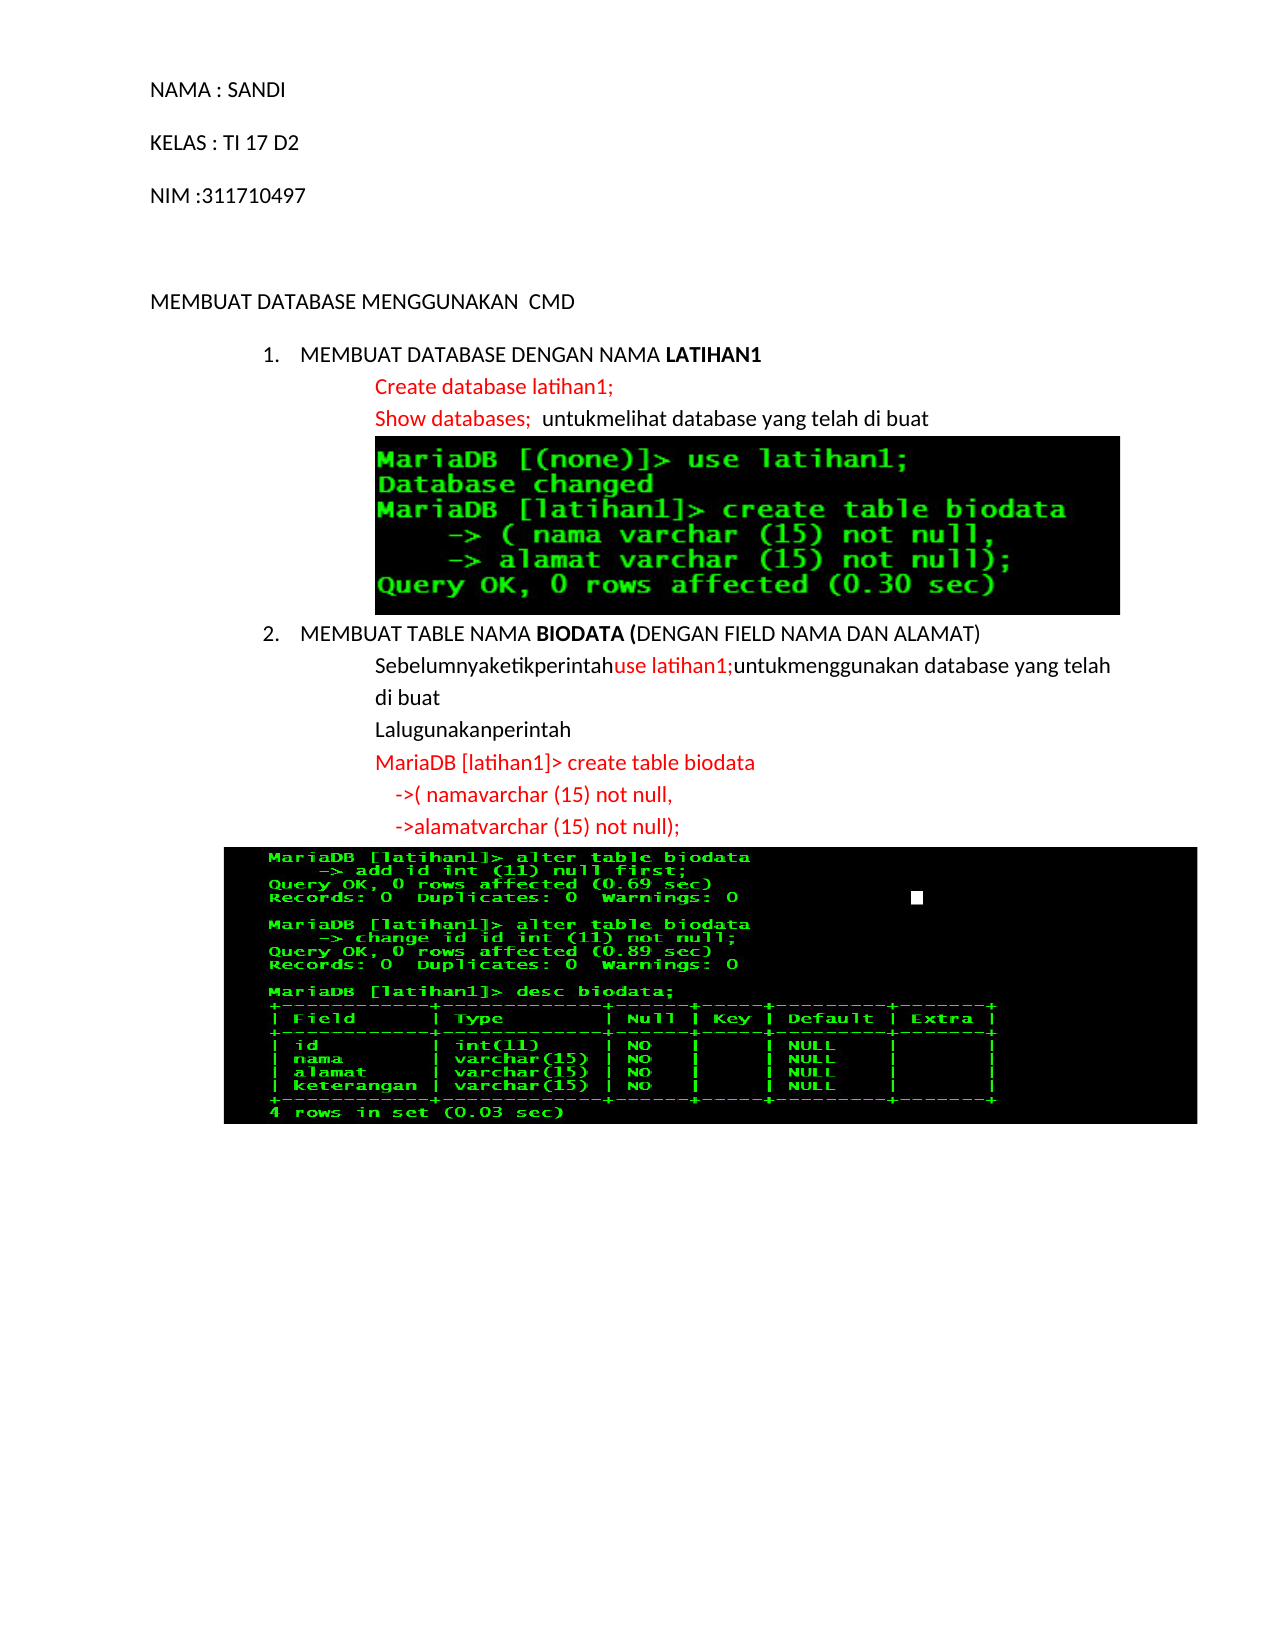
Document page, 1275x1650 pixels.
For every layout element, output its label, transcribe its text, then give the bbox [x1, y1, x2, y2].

list ->alamatvarchar (15) not null); [375, 812, 1125, 840]
list Create database latihan1; [375, 372, 1125, 400]
picture [223, 847, 1198, 1124]
list MEMBUAT DATABASE DENGAN NAMA LATIHAN1 [262, 340, 1125, 368]
picture [375, 436, 1121, 615]
text MEMBUAT DATABASE MENGGUNAKAN CMD [150, 287, 1125, 315]
list MEMBUAT TABLE NAMA BIODATA (DENGAN FIELD NAMA DAN ALAMAT) [262, 619, 1125, 647]
text KELAS : TI 17 D2 [150, 128, 1125, 156]
list Sebelumnyaketikperintahuse latihan1;untukmenggunakan database yang telah di buat [375, 651, 1125, 711]
text NIM :311710497 [150, 181, 1125, 209]
list ->( namavarchar (15) not null, [375, 780, 1125, 808]
text NAMA : SANDI [150, 75, 1125, 103]
list MariaDB [latihan1]> create table biodata [375, 748, 1125, 776]
list Lalugunakanperintah [375, 716, 1125, 743]
